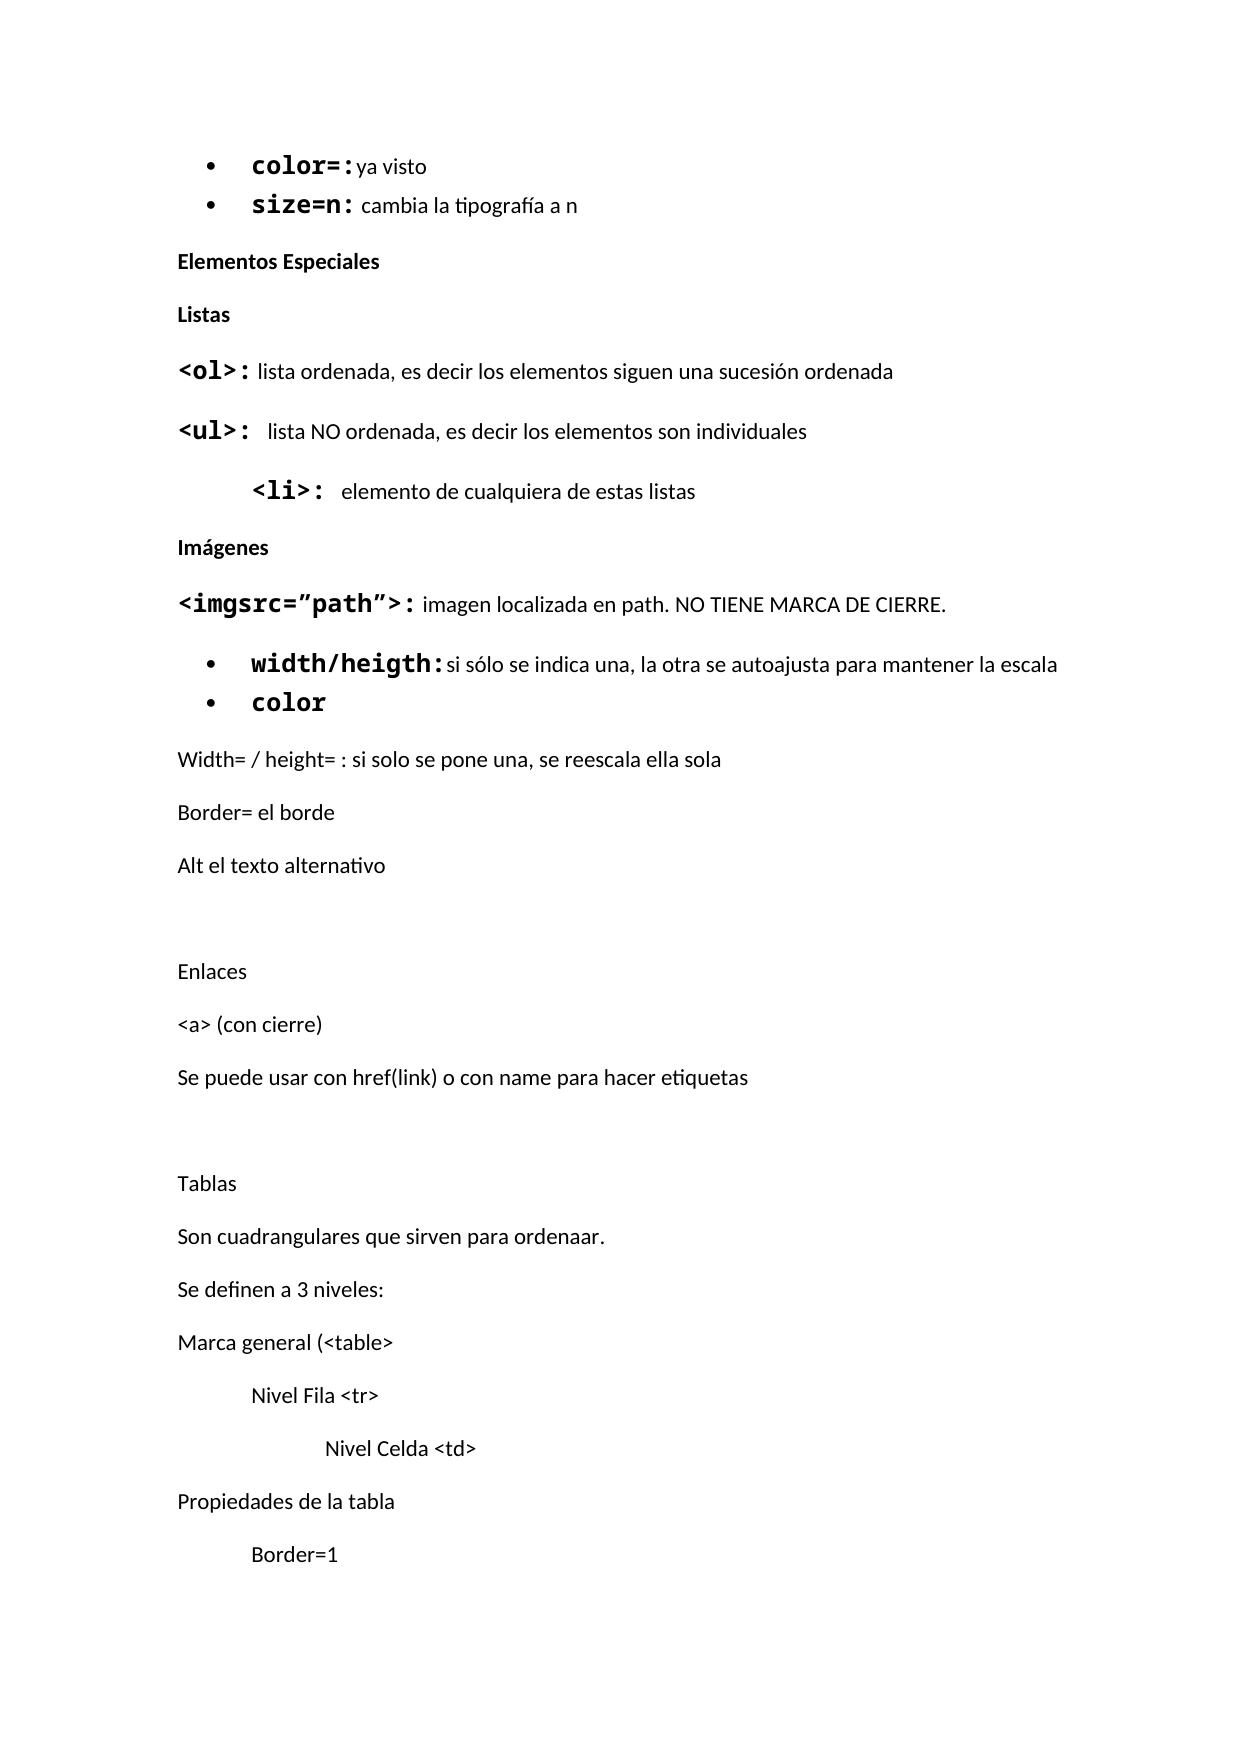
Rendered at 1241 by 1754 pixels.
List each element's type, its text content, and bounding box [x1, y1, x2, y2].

text Nivel Celda <td> [177, 1434, 1063, 1462]
text Elementos Especiales [177, 247, 1063, 275]
list width/heigth:si sólo se indica una, la otra se autoajusta para mantener la escala [207, 646, 1063, 680]
text Border=1 [177, 1540, 1063, 1568]
text Marca general (<table> [177, 1328, 1063, 1356]
list color [207, 685, 1063, 719]
text Tablas [177, 1169, 1063, 1197]
text <ul>: lista NO ordenada, es decir los elementos son individuales [177, 413, 1063, 447]
text Se definen a 3 niveles: [177, 1275, 1063, 1303]
text Propiedades de la tabla [177, 1487, 1063, 1515]
text Nivel Fila <tr> [177, 1381, 1063, 1409]
text <a> (con cierre) [177, 1010, 1063, 1038]
text Listas [177, 300, 1063, 328]
list size=n: cambia la tipografía a n [207, 187, 1063, 221]
text <li>: elemento de cualquiera de estas listas [177, 473, 1063, 507]
text <imgsrc=”path”>: imagen localizada en path. NO TIENE MARCA DE CIERRE. [177, 586, 1063, 620]
text Enlaces [177, 957, 1063, 985]
list color=:ya visto [207, 148, 1063, 182]
text Border= el borde [177, 798, 1063, 826]
text Imágenes [177, 533, 1063, 561]
text <ol>: lista ordenada, es decir los elementos siguen una sucesión ordenada [177, 353, 1063, 387]
text Width= / height= : si solo se pone una, se reescala ella sola [177, 745, 1063, 773]
text Se puede usar con href(link) o con name para hacer etiquetas [177, 1063, 1063, 1091]
text Alt el texto alternativo [177, 851, 1063, 879]
text Son cuadrangulares que sirven para ordenaar. [177, 1222, 1063, 1250]
